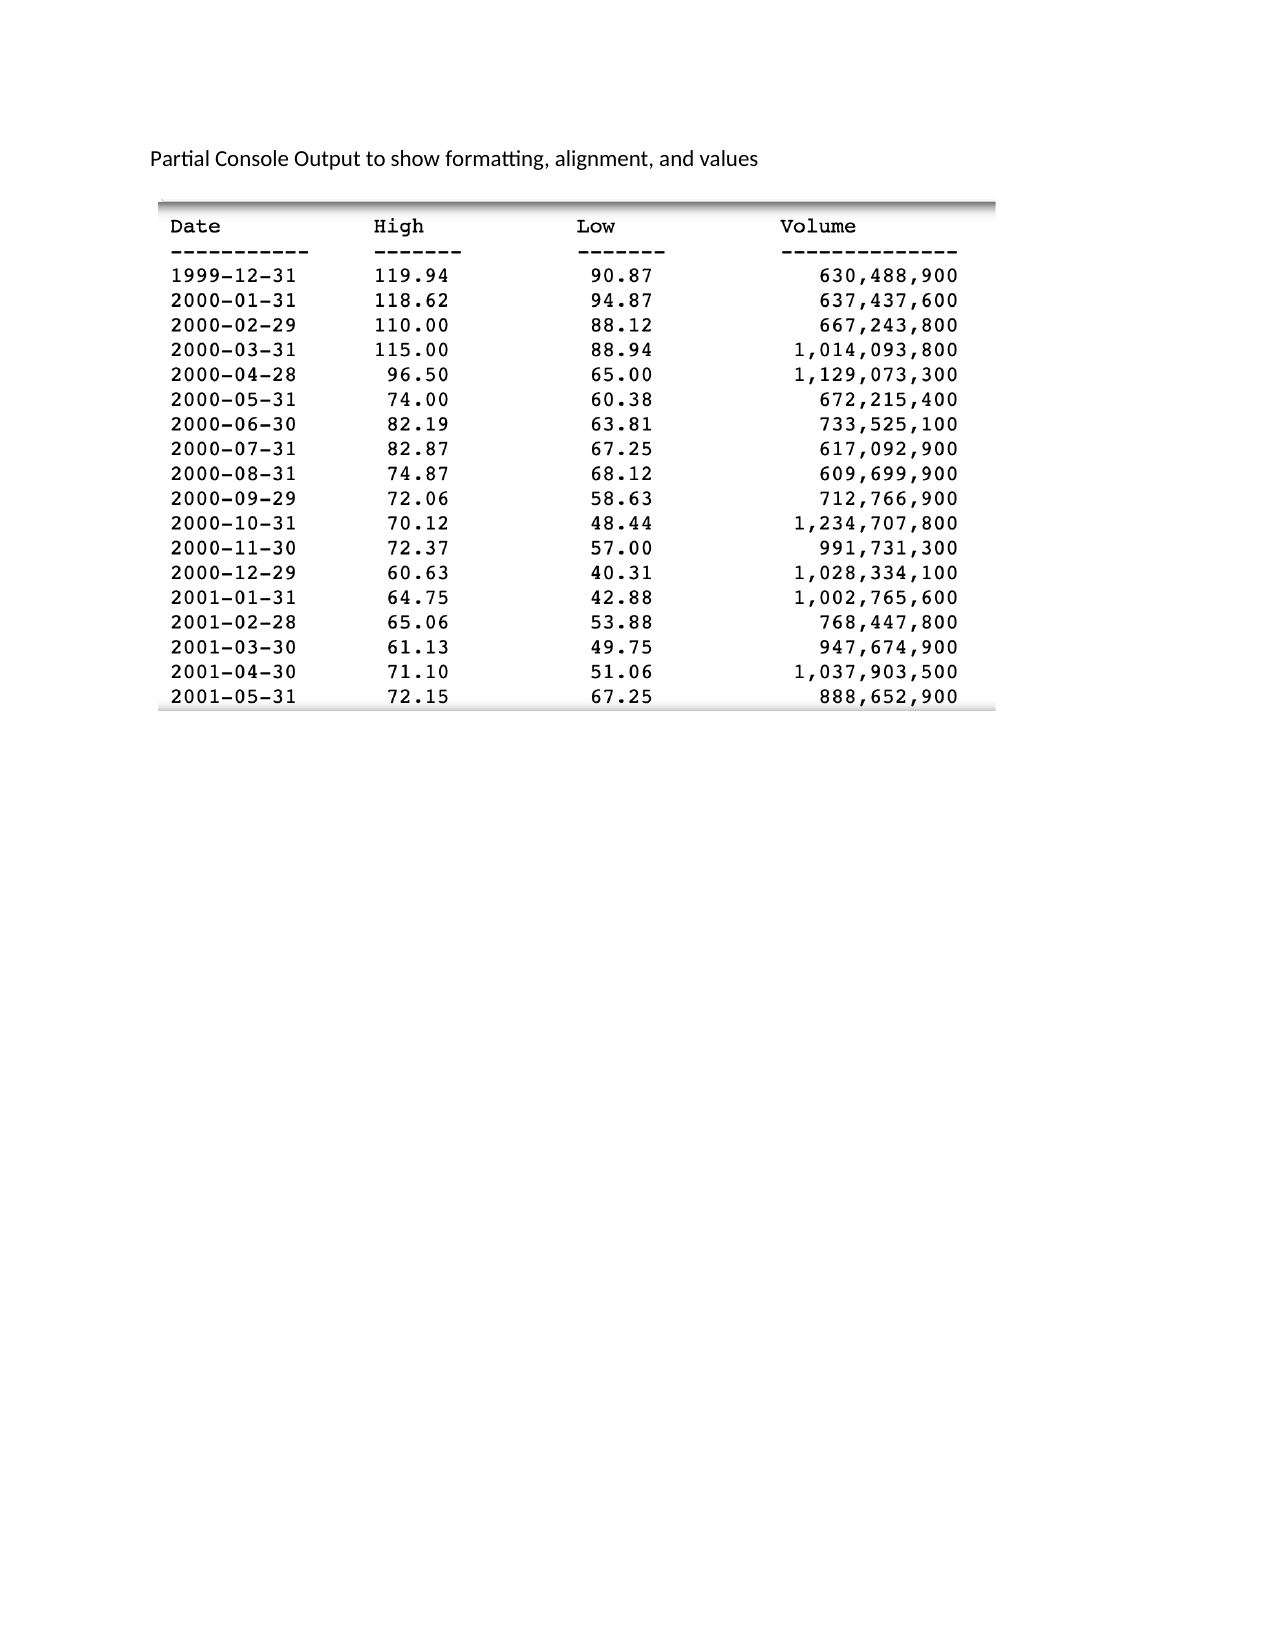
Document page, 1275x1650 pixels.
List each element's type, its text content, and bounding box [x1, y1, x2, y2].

picture [158, 199, 996, 715]
text Partial Console Output to show formatting, alignment, and values [150, 144, 1125, 172]
